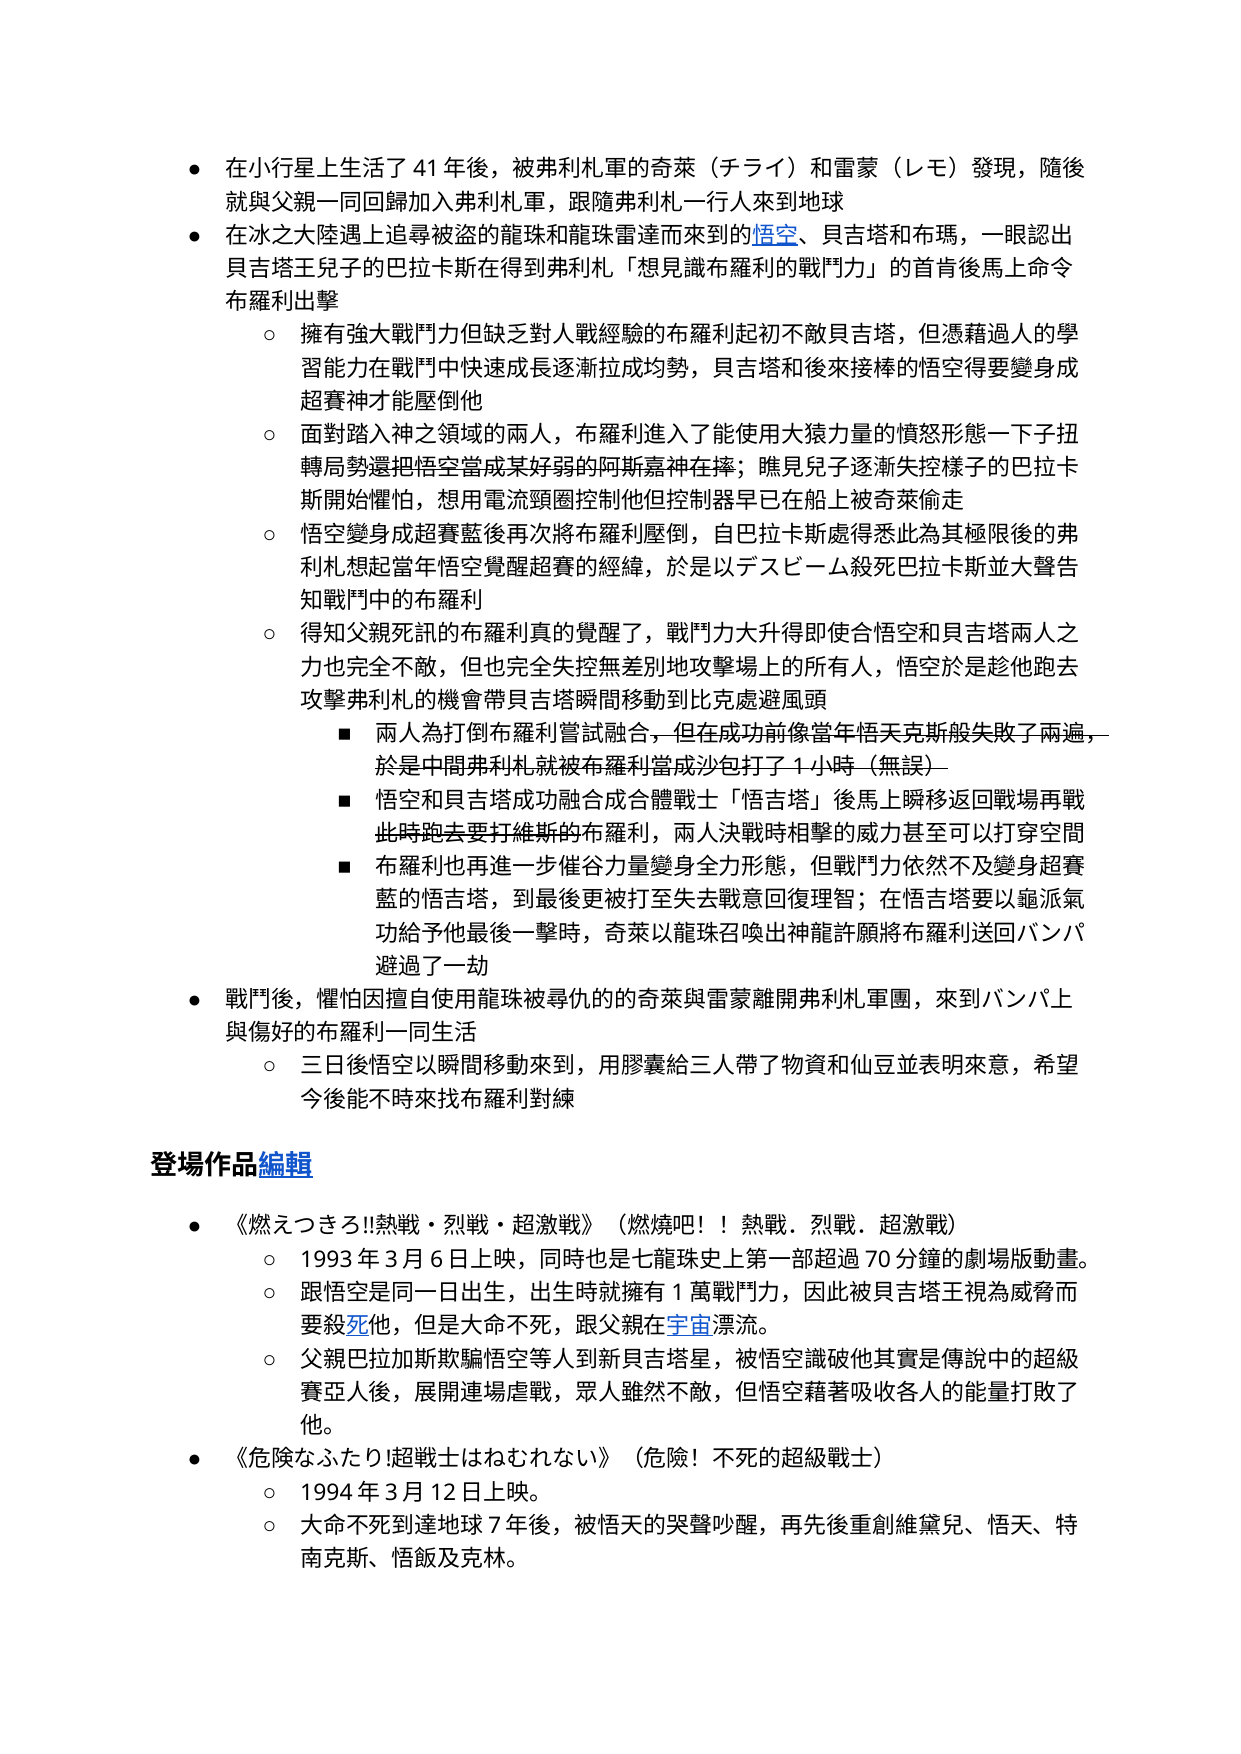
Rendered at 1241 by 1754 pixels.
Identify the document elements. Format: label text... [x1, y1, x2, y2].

list 兩人為打倒布羅利嘗試融合，但在成功前像當年悟天克斯般失敗了兩遍，於是中間弗利札就被布羅利當成沙包打了1小時（無誤） [337, 715, 1090, 782]
list 擁有強大戰鬥力但缺乏對人戰經驗的布羅利起初不敵貝吉塔，但憑藉過人的學習能力在戰鬥中快速成長逐漸拉成均勢，貝吉塔和後來接棒的悟空得要變身成超賽神才能壓倒他 [262, 316, 1090, 416]
list 布羅利也再進一步催谷力量變身全力形態，但戰鬥力依然不及變身超賽藍的悟吉塔，到最後更被打至失去戰意回復理智；在悟吉塔要以龜派氣功給予他最後一擊時，奇萊以龍珠召喚出神龍許願將布羅利送回バンパ避過了一劫 [337, 848, 1090, 981]
list 在小行星上生活了41年後，被弗利札軍的奇萊（チライ）和雷蒙（レモ）發現，隨後就與父親一同回歸加入弗利札軍，跟隨弗利札一行人來到地球 [187, 150, 1090, 217]
list 戰鬥後，懼怕因擅自使用龍珠被尋仇的的奇萊與雷蒙離開弗利札軍團，來到バンパ上與傷好的布羅利一同生活 [187, 981, 1090, 1047]
list 《燃えつきろ!!熱戦・烈戦・超激戦》（燃燒吧！！熱戰．烈戰．超激戰） [187, 1207, 1090, 1241]
list 得知父親死訊的布羅利真的覺醒了，戰鬥力大升得即使合悟空和貝吉塔兩人之力也完全不敵，但也完全失控無差別地攻擊場上的所有人，悟空於是趁他跑去攻擊弗利札的機會帶貝吉塔瞬間移動到比克處避風頭 [262, 615, 1090, 715]
list 父親巴拉加斯欺騙悟空等人到新貝吉塔星，被悟空識破他其實是傳說中的超級賽亞人後，展開連場虐戰，眾人雖然不敵，但悟空藉著吸收各人的能量打敗了他。 [262, 1341, 1090, 1440]
list 跟悟空是同一日出生，出生時就擁有1萬戰鬥力，因此被貝吉塔王視為威脅而要殺死他，但是大命不死，跟父親在宇宙漂流。 [262, 1274, 1090, 1341]
list 悟空和貝吉塔成功融合成合體戰士「悟吉塔」後馬上瞬移返回戰場再戰此時跑去要打維斯的布羅利，兩人決戰時相擊的威力甚至可以打穿空間 [337, 782, 1090, 848]
list 三日後悟空以瞬間移動來到，用膠囊給三人帶了物資和仙豆並表明來意，希望今後能不時來找布羅利對練 [262, 1047, 1090, 1114]
list 在冰之大陸遇上追尋被盜的龍珠和龍珠雷達而來到的悟空、貝吉塔和布瑪，一眼認出貝吉塔王兒子的巴拉卡斯在得到弗利札「想見識布羅利的戰鬥力」的首肯後馬上命令布羅利出擊 [187, 217, 1090, 316]
list 1993年3月6日上映，同時也是七龍珠史上第一部超過70分鐘的劇場版動畫。 [262, 1241, 1090, 1274]
list 《危険なふたり!超戦士はねむれない》（危險！不死的超級戰士） [187, 1440, 1090, 1473]
list 悟空變身成超賽藍後再次將布羅利壓倒，自巴拉卡斯處得悉此為其極限後的弗利札想起當年悟空覺醒超賽的經緯，於是以デスビーム殺死巴拉卡斯並大聲告知戰鬥中的布羅利 [262, 516, 1090, 615]
subtitle 登場作品編輯 [150, 1143, 1090, 1182]
list 大命不死到達地球7年後，被悟天的哭聲吵醒，再先後重創維黛兒、悟天、特南克斯、悟飯及克林。 [262, 1507, 1090, 1573]
list 1994年3月12日上映。 [262, 1473, 1090, 1507]
list 面對踏入神之領域的兩人，布羅利進入了能使用大猿力量的憤怒形態一下子扭轉局勢還把悟空當成某好弱的阿斯嘉神在摔；瞧見兒子逐漸失控樣子的巴拉卡斯開始懼怕，想用電流頸圈控制他但控制器早已在船上被奇萊偷走 [262, 416, 1090, 516]
